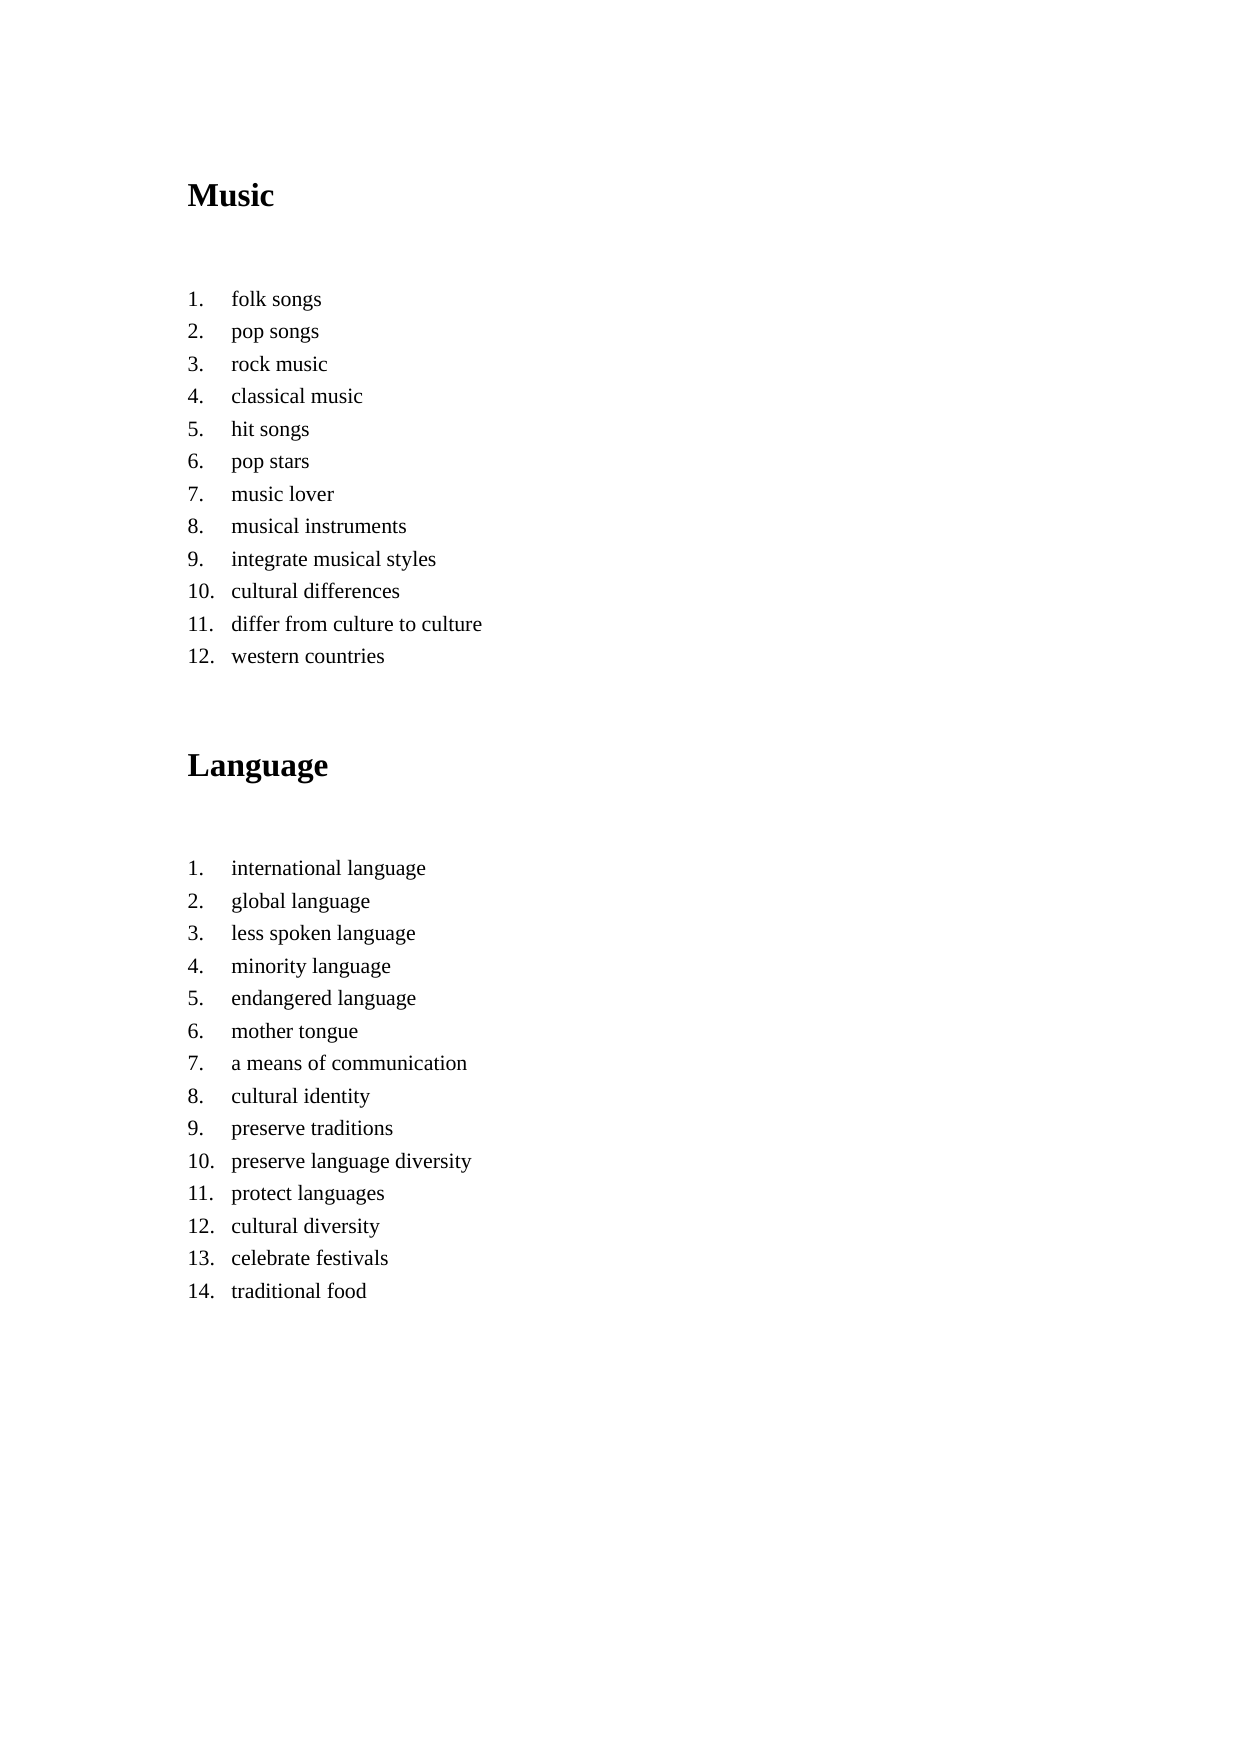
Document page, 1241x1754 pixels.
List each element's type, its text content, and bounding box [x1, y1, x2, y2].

list musical instruments [187, 509, 1053, 542]
list cultural differences [187, 574, 1053, 607]
list pop songs [187, 314, 1053, 347]
list celebrate festivals [187, 1242, 1053, 1274]
list minority language [187, 949, 1053, 982]
list cultural identity [187, 1079, 1053, 1112]
list cultural diversity [187, 1209, 1053, 1242]
list traditional food [187, 1274, 1053, 1307]
list protect languages [187, 1177, 1053, 1209]
list differ from culture to culture [187, 607, 1053, 639]
list mother tongue [187, 1014, 1053, 1047]
list integrate musical styles [187, 542, 1053, 574]
list international language [187, 852, 1053, 884]
list hit songs [187, 412, 1053, 444]
subtitle Music [187, 162, 1053, 227]
list endangered language [187, 982, 1053, 1014]
list global language [187, 884, 1053, 917]
list western countries [187, 639, 1053, 672]
list folk songs [187, 282, 1053, 314]
list rock music [187, 347, 1053, 379]
subtitle Language [187, 732, 1053, 797]
list music lover [187, 477, 1053, 509]
list preserve traditions [187, 1112, 1053, 1144]
list a means of communication [187, 1047, 1053, 1079]
list less spoken language [187, 917, 1053, 949]
list classical music [187, 379, 1053, 412]
list preserve language diversity [187, 1144, 1053, 1177]
list pop stars [187, 444, 1053, 477]
